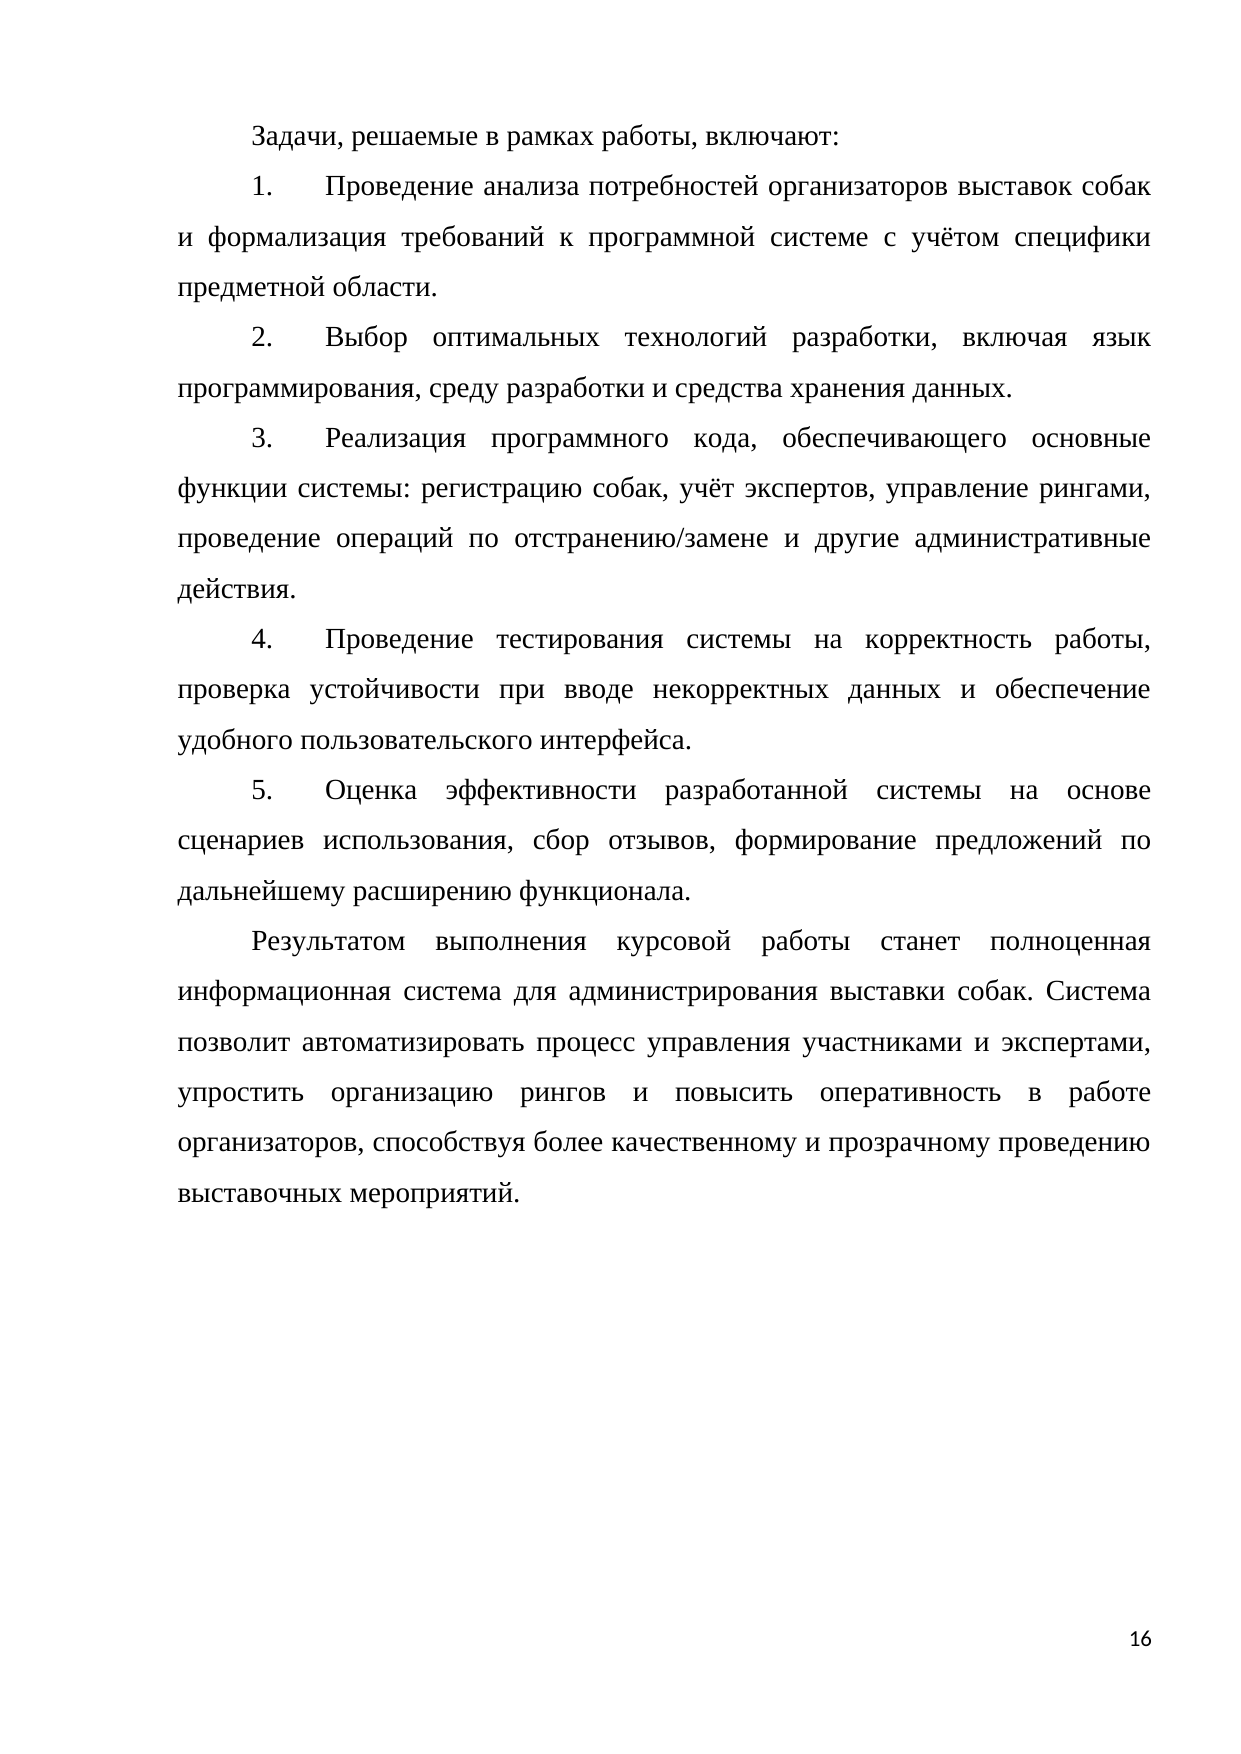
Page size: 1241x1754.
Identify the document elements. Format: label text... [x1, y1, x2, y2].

list Реализация программного кода, обеспечивающего основные функции системы: регистрацию собак, учёт экспертов, управление рингами, проведение операций по отстранению/замене и другие административные действия. [177, 420, 1152, 604]
list Проведение тестирования системы на корректность работы, проверка устойчивости при вводе некорректных данных и обеспечение удобного пользовательского интерфейса. [177, 621, 1152, 755]
text Задачи, решаемые в рамках работы, включают: [177, 118, 1152, 152]
list Оценка эффективности разработанной системы на основе сценариев использования, сбор отзывов, формирование предложений по дальнейшему расширению функционала. [177, 772, 1152, 906]
text Результатом выполнения курсовой работы станет полноценная информационная система для администрирования выставки собак. Система позволит автоматизировать процесс управления участниками и экспертами, упростить организацию рингов и повысить оперативность в работе организаторов, способствуя более качественному и прозрачному проведению выставочных мероприятий. [177, 923, 1152, 1208]
list Проведение анализа потребностей организаторов выставок собак и формализация требований к программной системе с учётом специфики предметной области. [177, 168, 1152, 303]
list Выбор оптимальных технологий разработки, включая язык программирования, среду разработки и средства хранения данных. [177, 319, 1152, 403]
